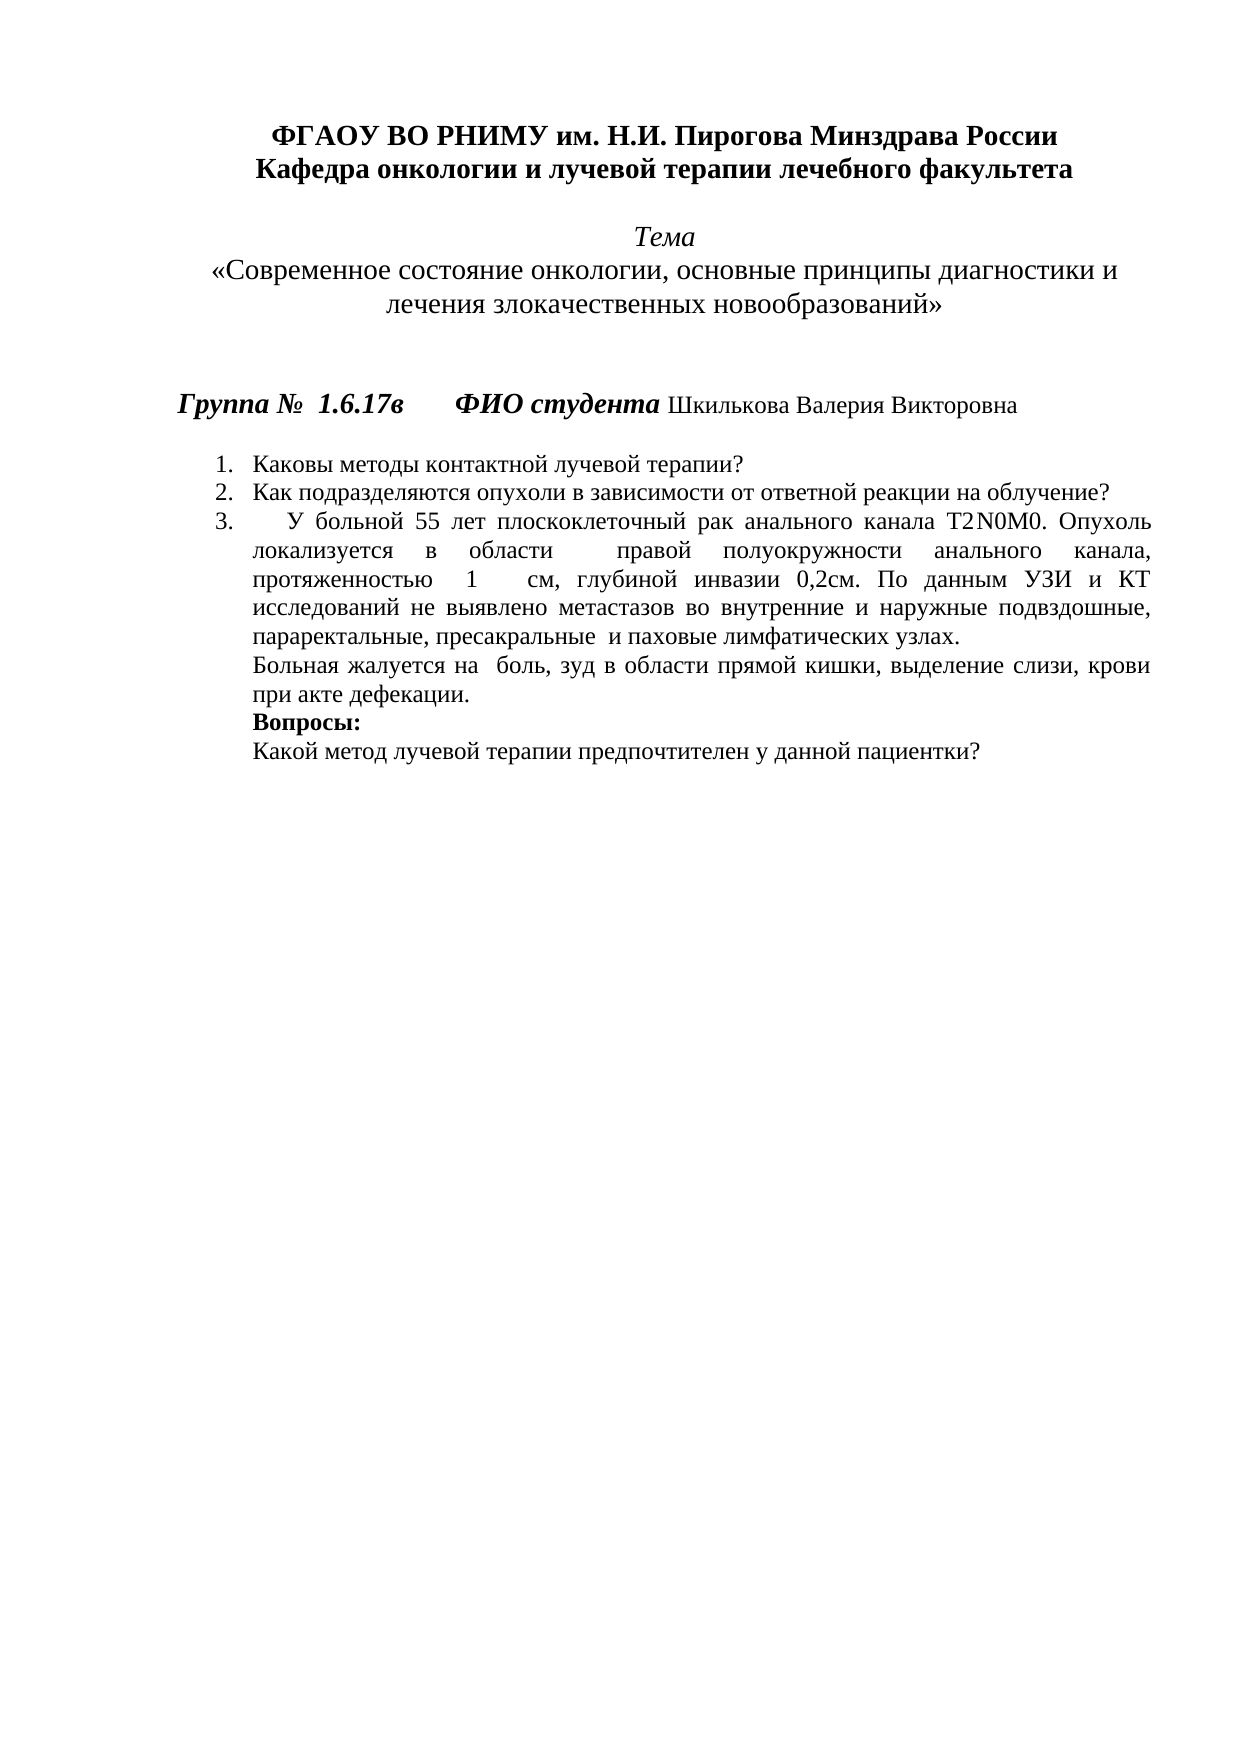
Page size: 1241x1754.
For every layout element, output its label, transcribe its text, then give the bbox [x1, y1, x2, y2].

text Группа № 1.6.17в ФИО студента Шкилькова Валерия Викторовна [177, 386, 1152, 420]
text Какой метод лучевой терапии предпочтителен у данной пациентки? [252, 736, 1152, 765]
list Вопросы: [252, 707, 1152, 736]
text ФГАОУ ВО РНИМУ им. Н.И. Пирогова Минздрава России [177, 118, 1152, 152]
text «Современное состояние онкологии, основные принципы диагностики и лечения злокачественных новообразований» [177, 252, 1152, 319]
text Кафедра онкологии и лучевой терапии лечебного факультета [177, 152, 1152, 185]
list У больной 55 лет плоскоклеточный рак анального канала Т2N0M0. Опухоль локализуется в области правой полуокружности анального канала, протяженностью 1 см, глубиной инвазии 0,2см. По данным УЗИ и КТ исследований не выявлено метастазов во внутренние и наружные подвздошные, параректальные, пресакральные и паховые лимфатических узлах. [215, 506, 1152, 650]
list Больная жалуется на боль, зуд в области прямой кишки, выделение слизи, крови при акте дефекации. [252, 650, 1152, 707]
text Тема [177, 219, 1152, 252]
list Как подразделяются опухоли в зависимости от ответной реакции на облучение? [215, 477, 1152, 506]
list Каковы методы контактной лучевой терапии? [215, 449, 1152, 477]
